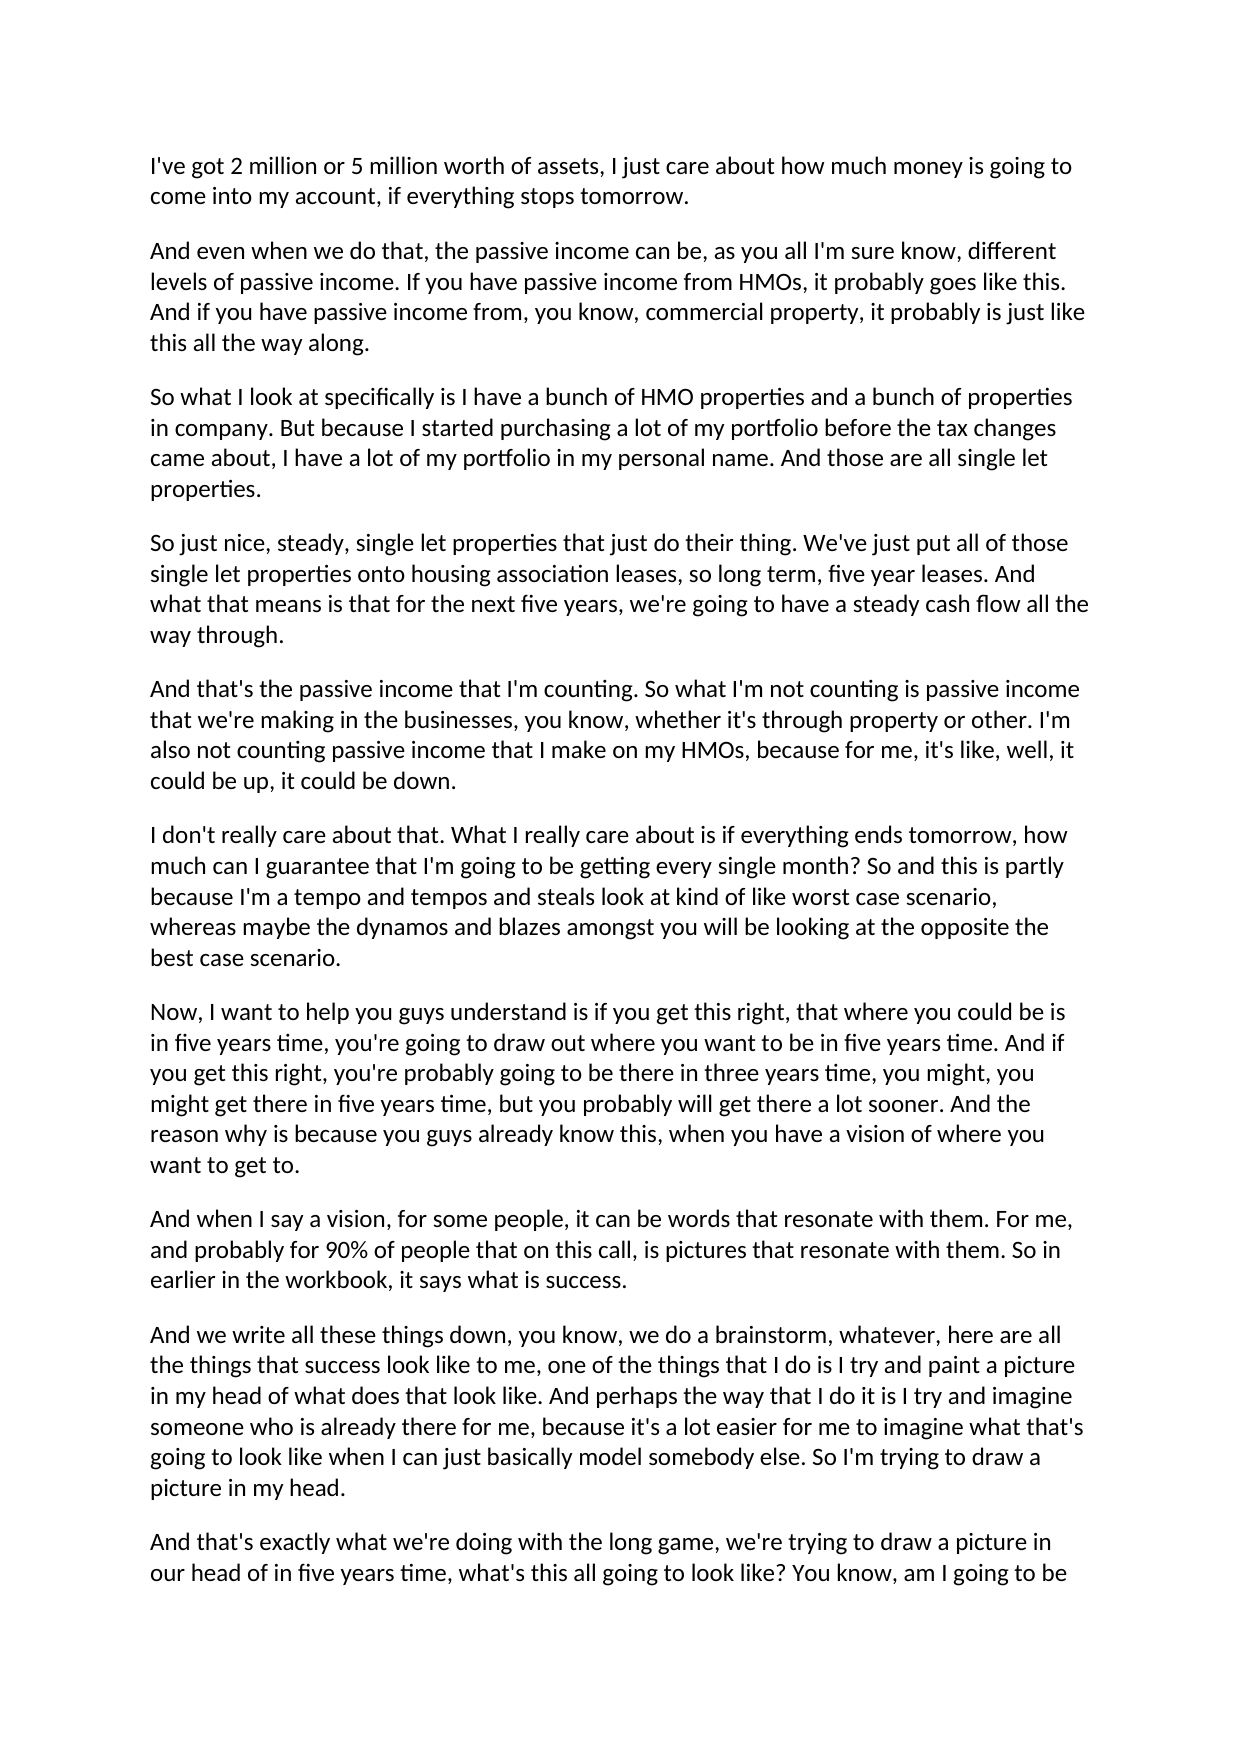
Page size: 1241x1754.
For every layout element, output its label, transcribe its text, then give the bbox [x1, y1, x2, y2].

text I don't really care about that. What I really care about is if everything ends tomorrow, how much can I guarantee that I'm going to be getting every single month? So and this is partly because I'm a tempo and tempos and steals look at kind of like worst case scenario, whereas maybe the dynamos and blazes amongst you will be looking at the opposite the best case scenario. [150, 820, 1090, 972]
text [150, 150, 1090, 211]
text So just nice, steady, single let properties that just do their thing. We've just put all of those single let properties onto housing association leases, so long term, five year leases. And what that means is that for the next five years, we're going to have a steady cash flow all the way through. [150, 527, 1090, 649]
text And we write all these things down, you know, we do a brainstorm, whatever, here are all the things that success look like to me, one of the things that I do is I try and paint a picture in my head of what does that look like. And perhaps the way that I do it is I try and imagine someone who is already there for me, because it's a lot easier for me to imagine what that's going to look like when I can just basically model somebody else. So I'm trying to draw a picture in my head. [150, 1319, 1090, 1502]
text So what I look at specifically is I have a bunch of HMO properties and a bunch of properties in company. But because I started purchasing a lot of my portfolio before the tax changes came about, I have a lot of my portfolio in my personal name. And those are all single let properties. [150, 381, 1090, 503]
text And when I say a vision, for some people, it can be words that resonate with them. For me, and probably for 90% of people that on this call, is pictures that resonate with them. So in earlier in the workbook, it says what is success. [150, 1203, 1090, 1295]
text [150, 1526, 1090, 1587]
text And that's the passive income that I'm counting. So what I'm not counting is passive income that we're making in the businesses, you know, whether it's through property or other. I'm also not counting passive income that I make on my HMOs, because for me, it's like, well, it could be up, it could be down. [150, 673, 1090, 796]
text And even when we do that, the passive income can be, as you all I'm sure know, different levels of passive income. If you have passive income from HMOs, it probably goes like this. And if you have passive income from, you know, commercial property, it probably is just like this all the way along. [150, 235, 1090, 357]
text Now, I want to help you guys understand is if you get this right, that where you could be is in five years time, you're going to draw out where you want to be in five years time. And if you get this right, you're probably going to be there in three years time, you might, you might get there in five years time, but you probably will get there a lot sooner. And the reason why is because you guys already know this, when you have a vision of where you want to get to. [150, 996, 1090, 1179]
